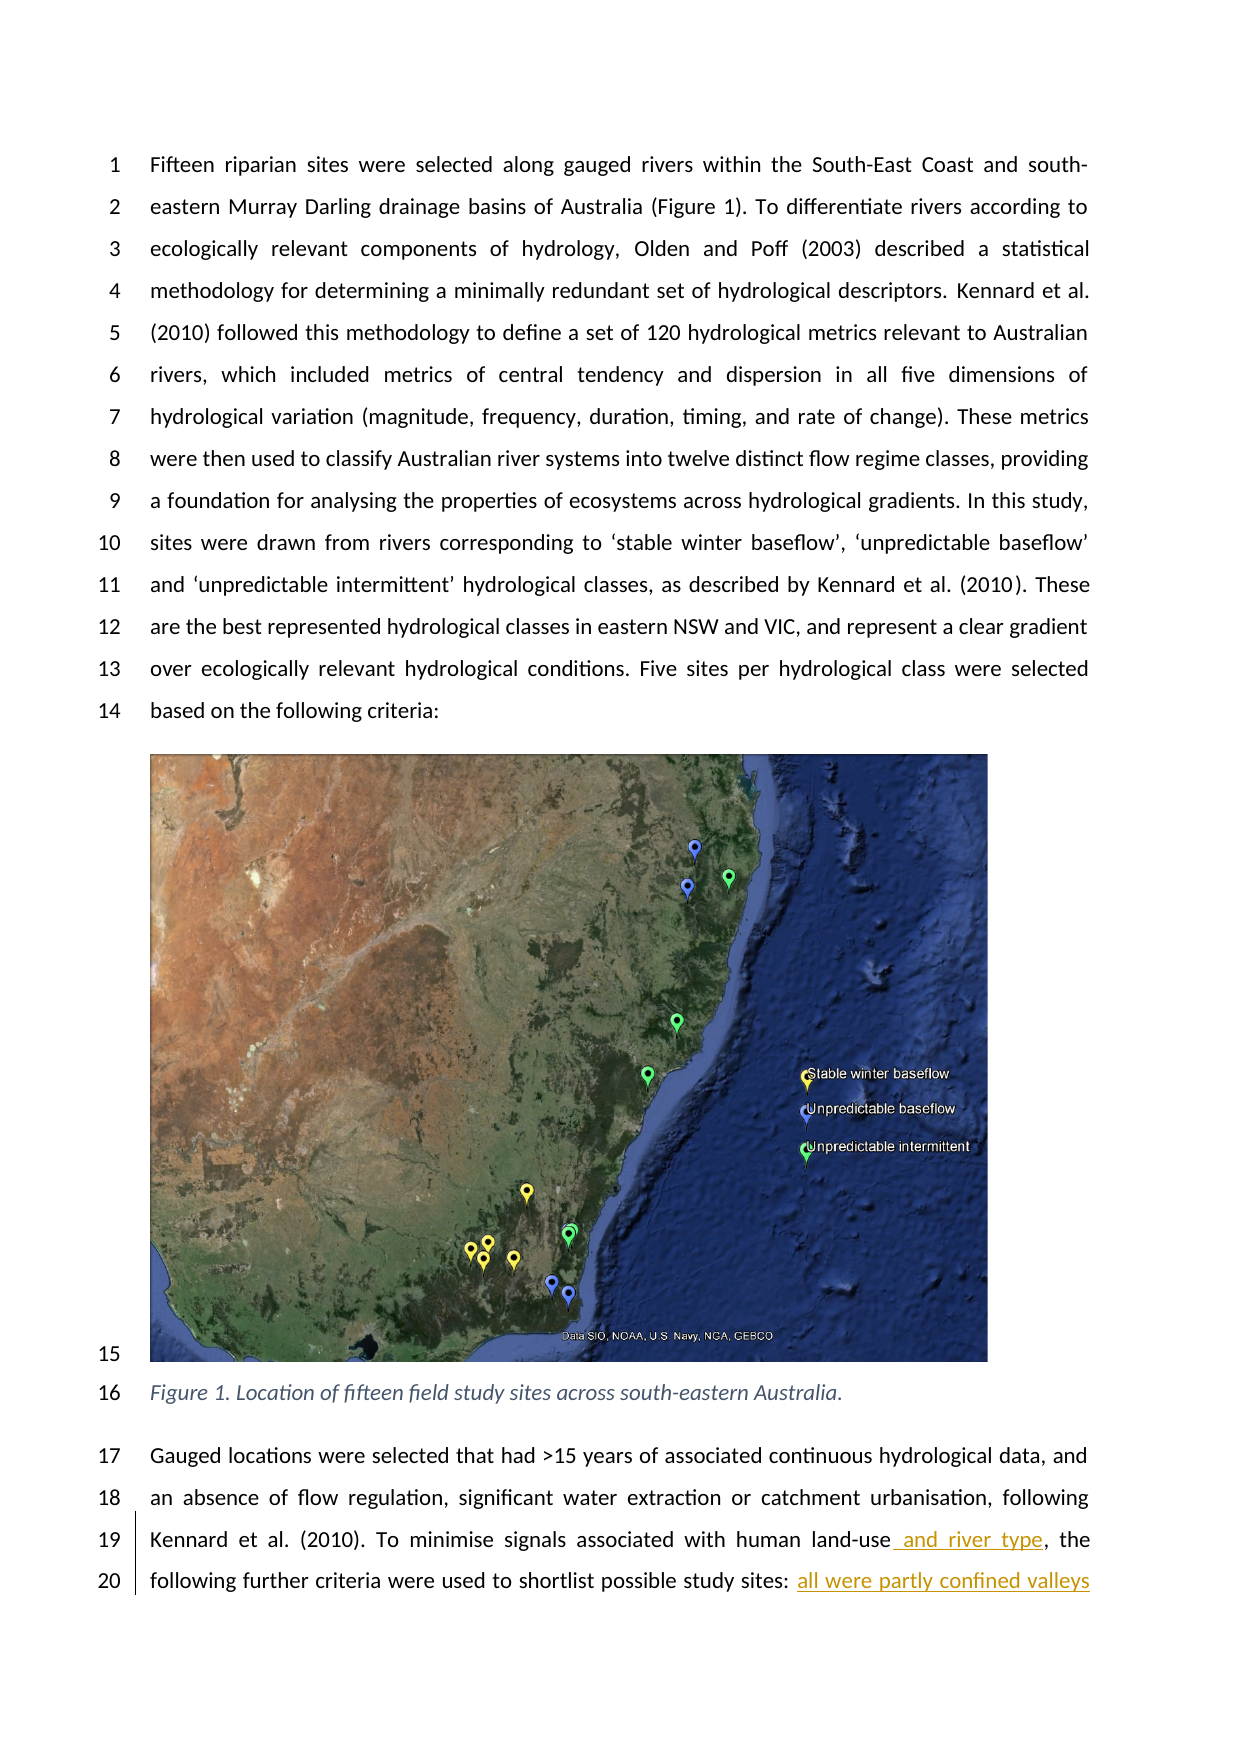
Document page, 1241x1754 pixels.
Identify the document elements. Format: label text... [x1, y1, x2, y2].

text Figure 1. Location of fifteen field study sites across south-eastern Australia. [150, 1378, 1090, 1406]
picture [150, 754, 988, 1362]
text Fifteen riparian sites were selected along gauged rivers within the South-East Coast and south-eastern Murray Darling drainage basins of Australia (Figure 1). To differentiate rivers according to ecologically relevant components of hydrology, Olden and Poff (2003) described a statistical methodology for determining a minimally redundant set of hydrological descriptors. Kennard et al. (2010) followed this methodology to define a set of 120 hydrological metrics relevant to Australian rivers, which included metrics of central tendency and dispersion in all five dimensions of hydrological variation (magnitude, frequency, duration, timing, and rate of change). These metrics were then used to classify Australian river systems into twelve distinct flow regime classes, providing a foundation for analysing the properties of ecosystems across hydrological gradients. In this study, sites were drawn from rivers corresponding to ‘stable winter baseflow’, ‘unpredictable baseflow’ and ‘unpredictable intermittent’ hydrological classes, as described by Kennard et al. (2010). These are the best represented hydrological classes in eastern NSW and VIC, and represent a clear gradient over ecologically relevant hydrological conditions. Five sites per hydrological class were selected based on the following criteria: [150, 150, 1090, 724]
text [150, 1441, 1090, 1595]
